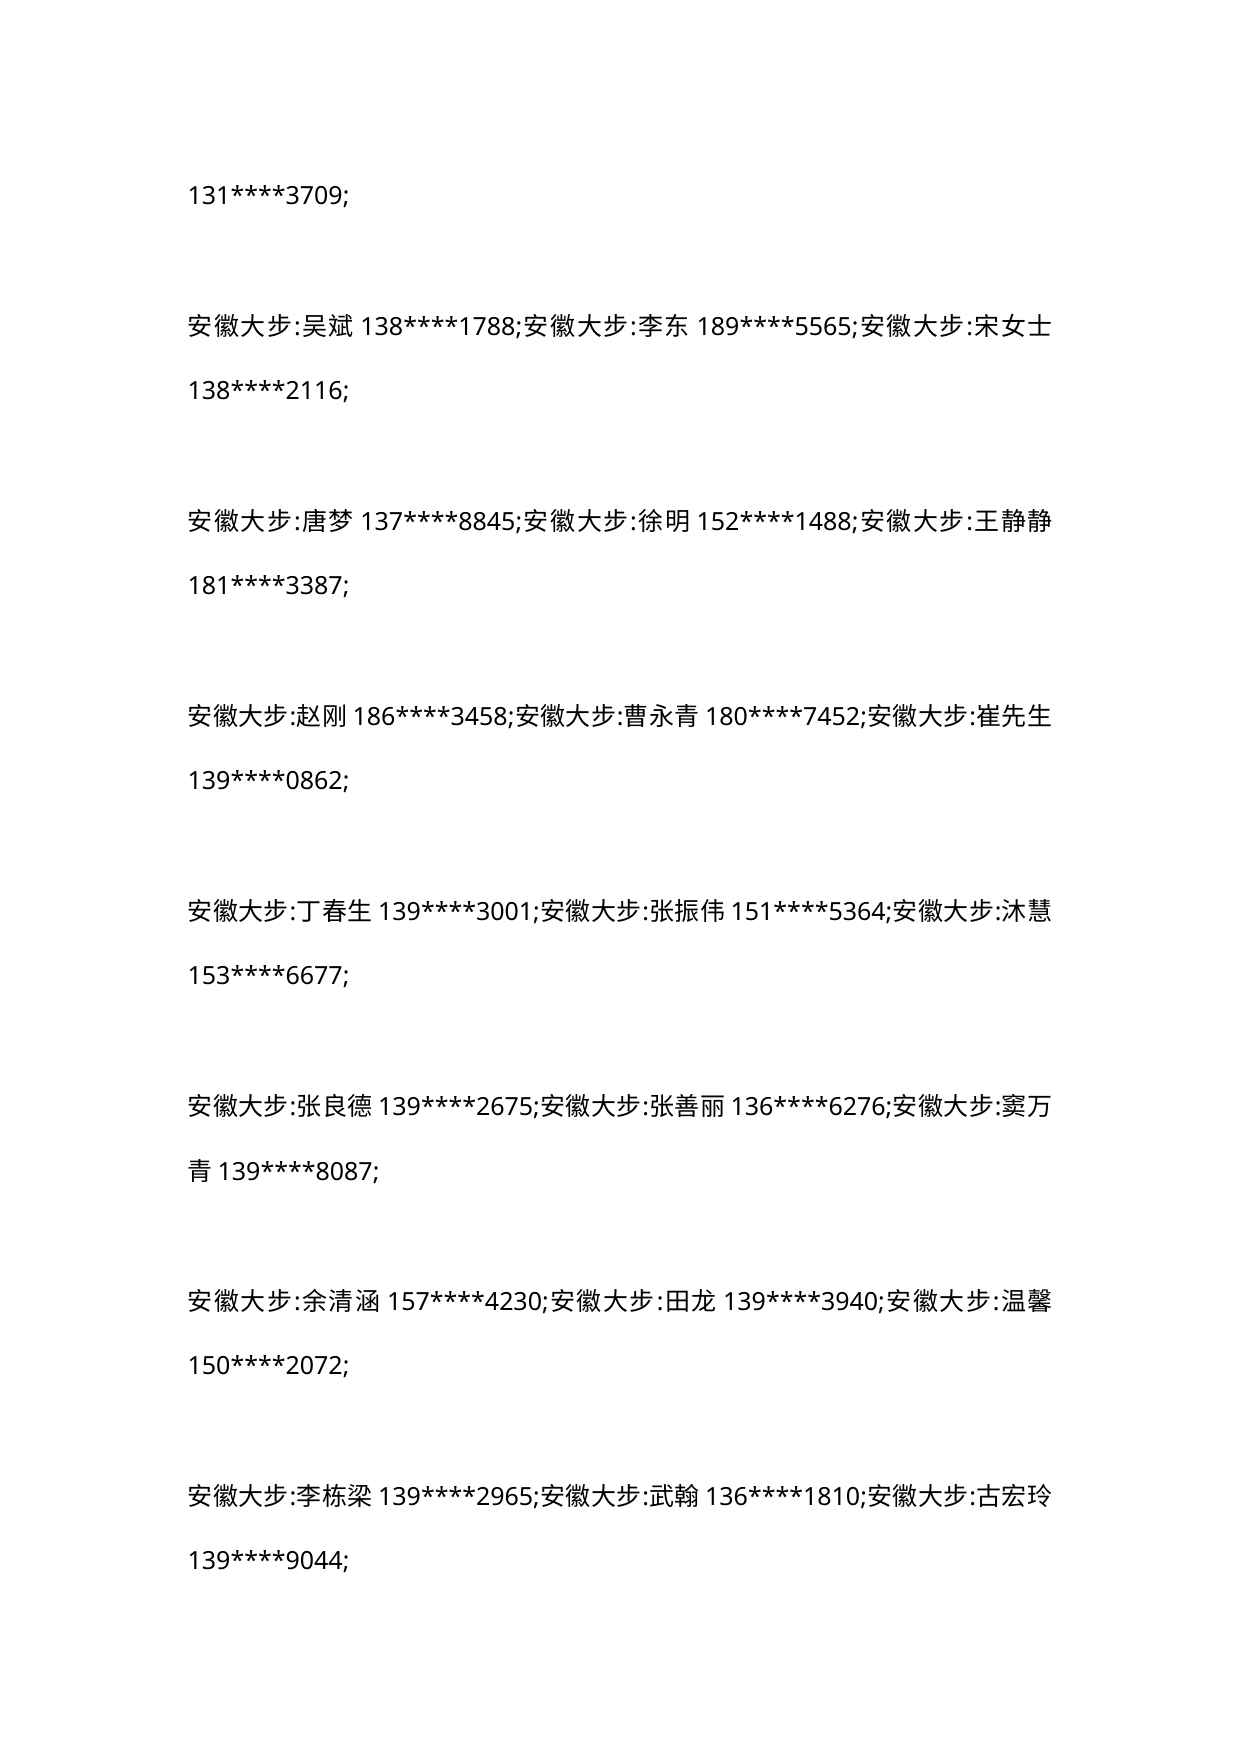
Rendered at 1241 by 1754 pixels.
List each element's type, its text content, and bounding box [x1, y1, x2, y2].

text 安徽大步:丁春生139****3001;安徽大步:张振伟151****5364;安徽大步:沐慧153****6677; [187, 877, 1053, 1007]
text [187, 162, 1053, 227]
text 安徽大步:吴斌138****1788;安徽大步:李东189****5565;安徽大步:宋女士138****2116; [187, 292, 1053, 422]
text 安徽大步:张良德139****2675;安徽大步:张善丽136****6276;安徽大步:窦万青139****8087; [187, 1072, 1053, 1202]
text 安徽大步:赵刚186****3458;安徽大步:曹永青180****7452;安徽大步:崔先生139****0862; [187, 682, 1053, 812]
text 安徽大步:余清涵157****4230;安徽大步:田龙139****3940;安徽大步:温馨150****2072; [187, 1267, 1053, 1397]
text 安徽大步:李栋梁139****2965;安徽大步:武翰136****1810;安徽大步:古宏玲139****9044; [187, 1462, 1053, 1592]
text 安徽大步:唐梦137****8845;安徽大步:徐明152****1488;安徽大步:王静静181****3387; [187, 487, 1053, 617]
